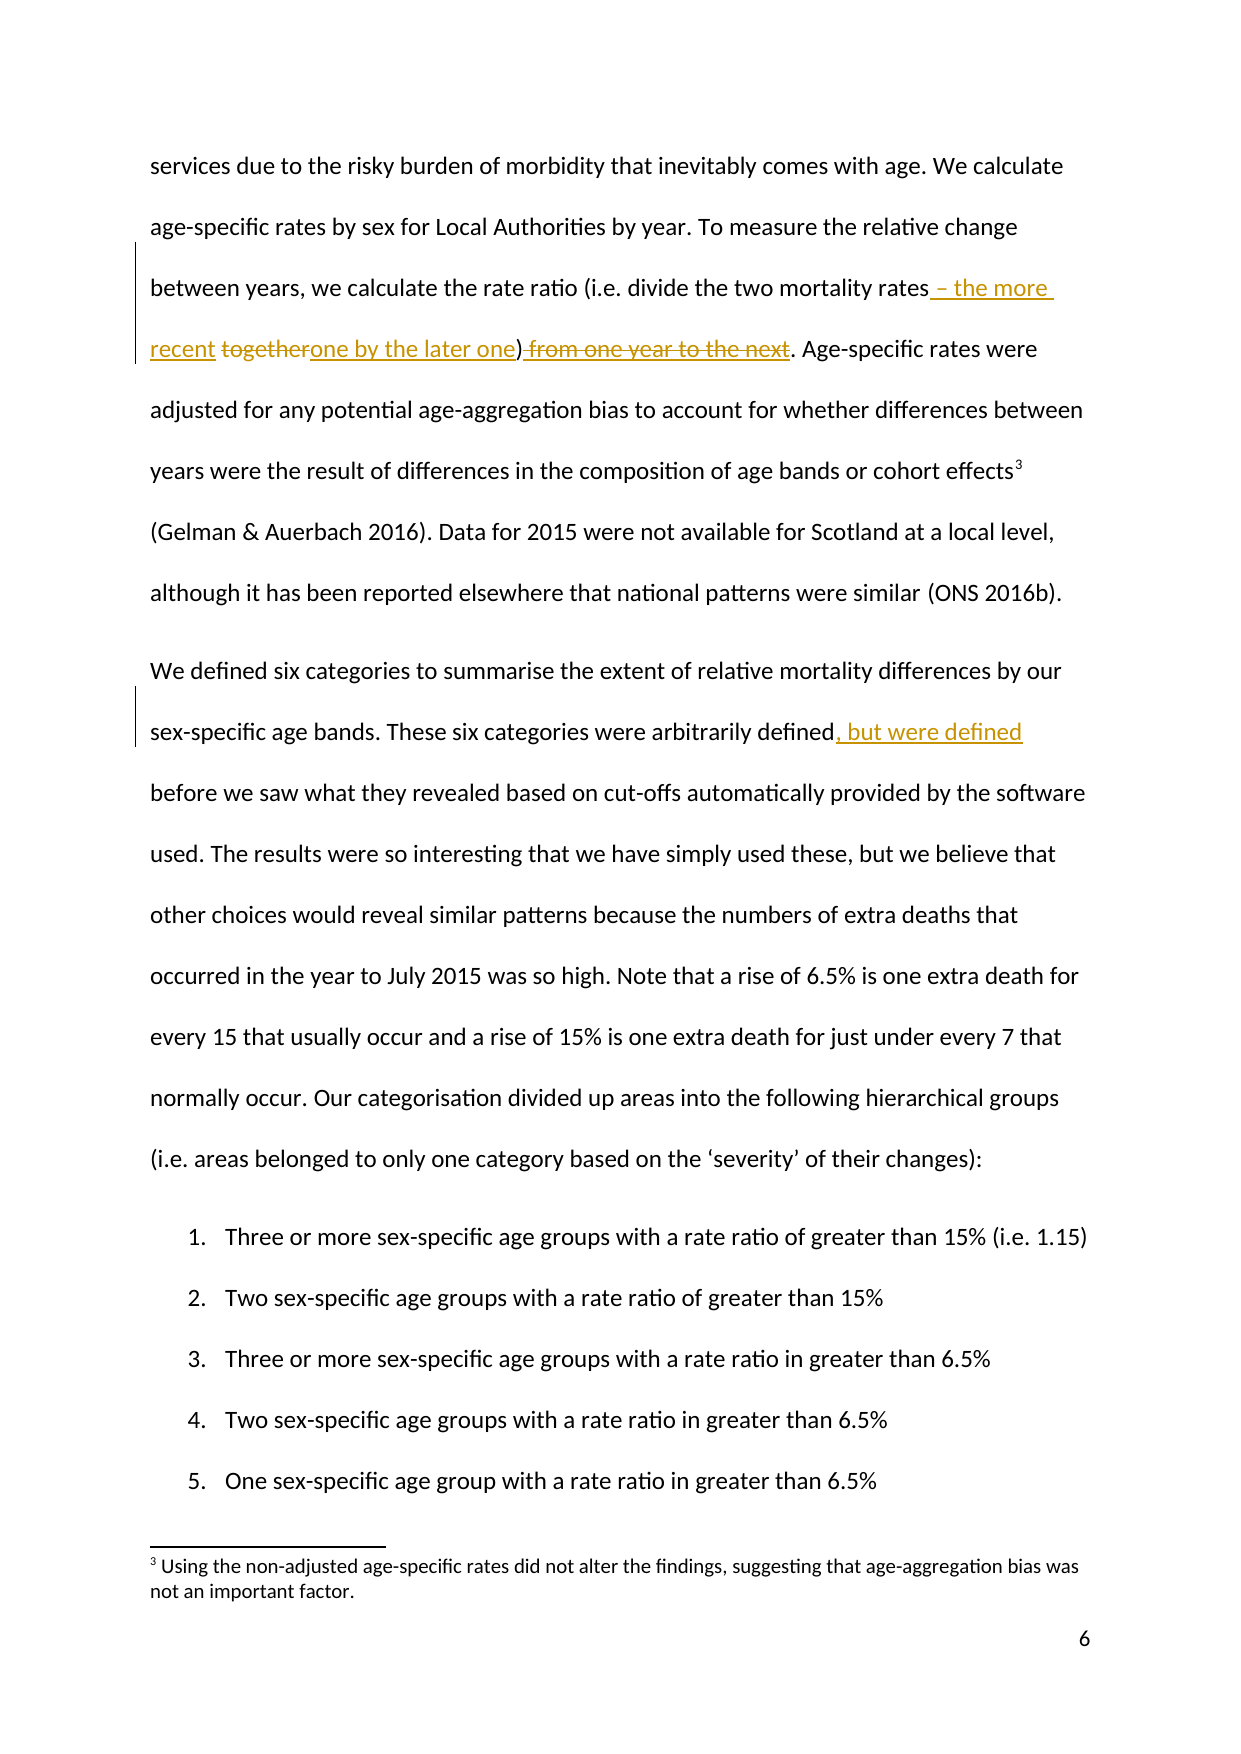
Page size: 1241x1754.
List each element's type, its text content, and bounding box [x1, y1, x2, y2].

list One sex-specific age group with a rate ratio in greater than 6.5% [187, 1465, 1090, 1496]
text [150, 150, 1090, 608]
list Two sex-specific age groups with a rate ratio of greater than 15% [187, 1282, 1090, 1313]
list Three or more sex-specific age groups with a rate ratio of greater than 15% (i.e. 1.15) [187, 1221, 1090, 1252]
text We defined six categories to summarise the extent of relative mortality differences by our sex-specific age bands. These six categories were arbitrarily defined before we saw what they revealed based on cut-offs automatically provided by the software used. The results were so interesting that we have simply used these, but we believe that other choices would reveal similar patterns because the numbers of extra deaths that occurred in the year to July 2015 was so high. Note that a rise of 6.5% is one extra death for every 15 that usually occur and a rise of 15% is one extra death for just under every 7 that normally occur. Our categorisation divided up areas into the following hierarchical groups (i.e. areas belonged to only one category based on the ‘severity’ of their changes): [150, 655, 1090, 1174]
list Two sex-specific age groups with a rate ratio in greater than 6.5% [187, 1404, 1090, 1435]
list Three or more sex-specific age groups with a rate ratio in greater than 6.5% [187, 1343, 1090, 1374]
